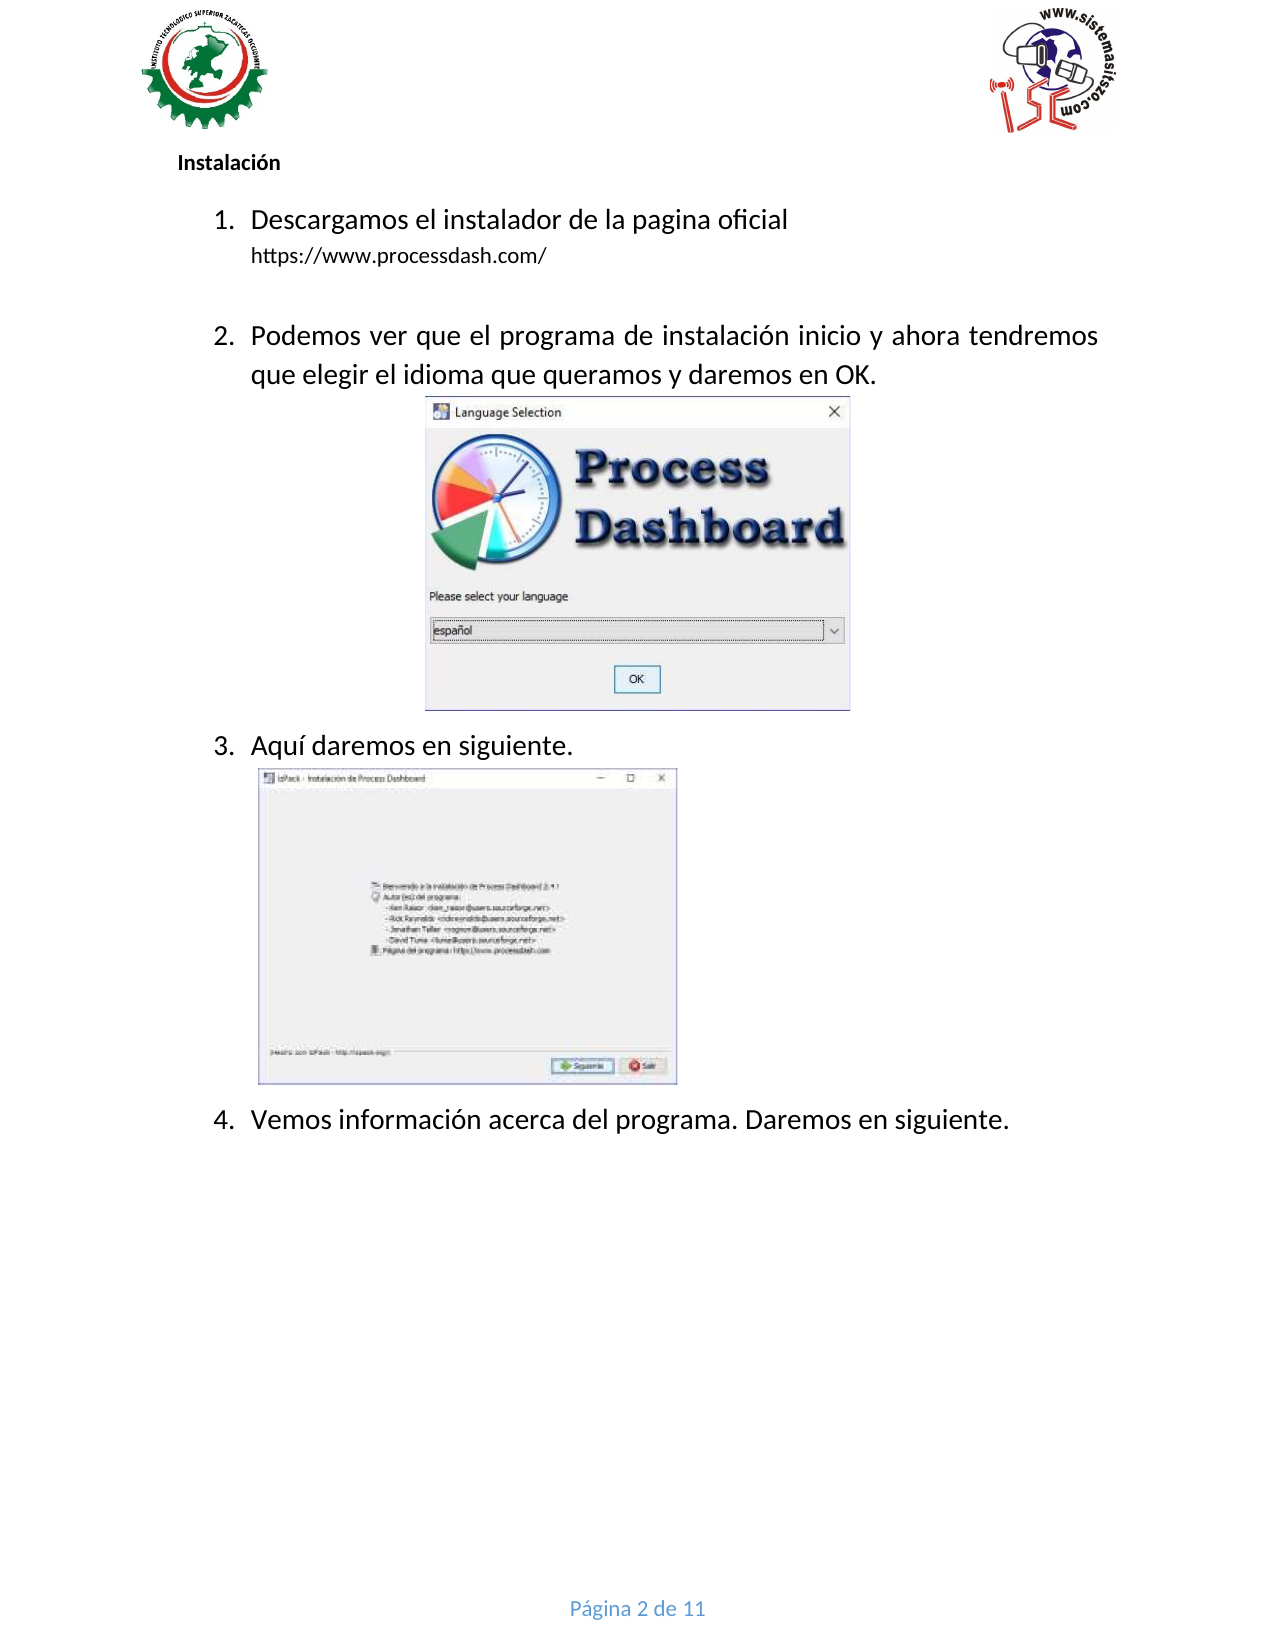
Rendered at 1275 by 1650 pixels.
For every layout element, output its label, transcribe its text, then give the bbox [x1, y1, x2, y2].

picture [141, 10, 268, 129]
picture [425, 396, 851, 711]
text https://www.processdash.com/ [251, 241, 1099, 269]
list Vemos información acerca del programa. Daremos en siguiente. [213, 1101, 1099, 1137]
picture [989, 8, 1116, 133]
list Descargamos el instalador de la pagina oficial [213, 201, 1099, 237]
picture [257, 767, 678, 1085]
text Instalación [177, 148, 1098, 176]
list Podemos ver que el programa de instalación inicio y ahora tendremos que elegir el idioma que queramos y daremos en OK. [213, 317, 1099, 392]
list Aquí daremos en siguiente. [213, 727, 1099, 763]
